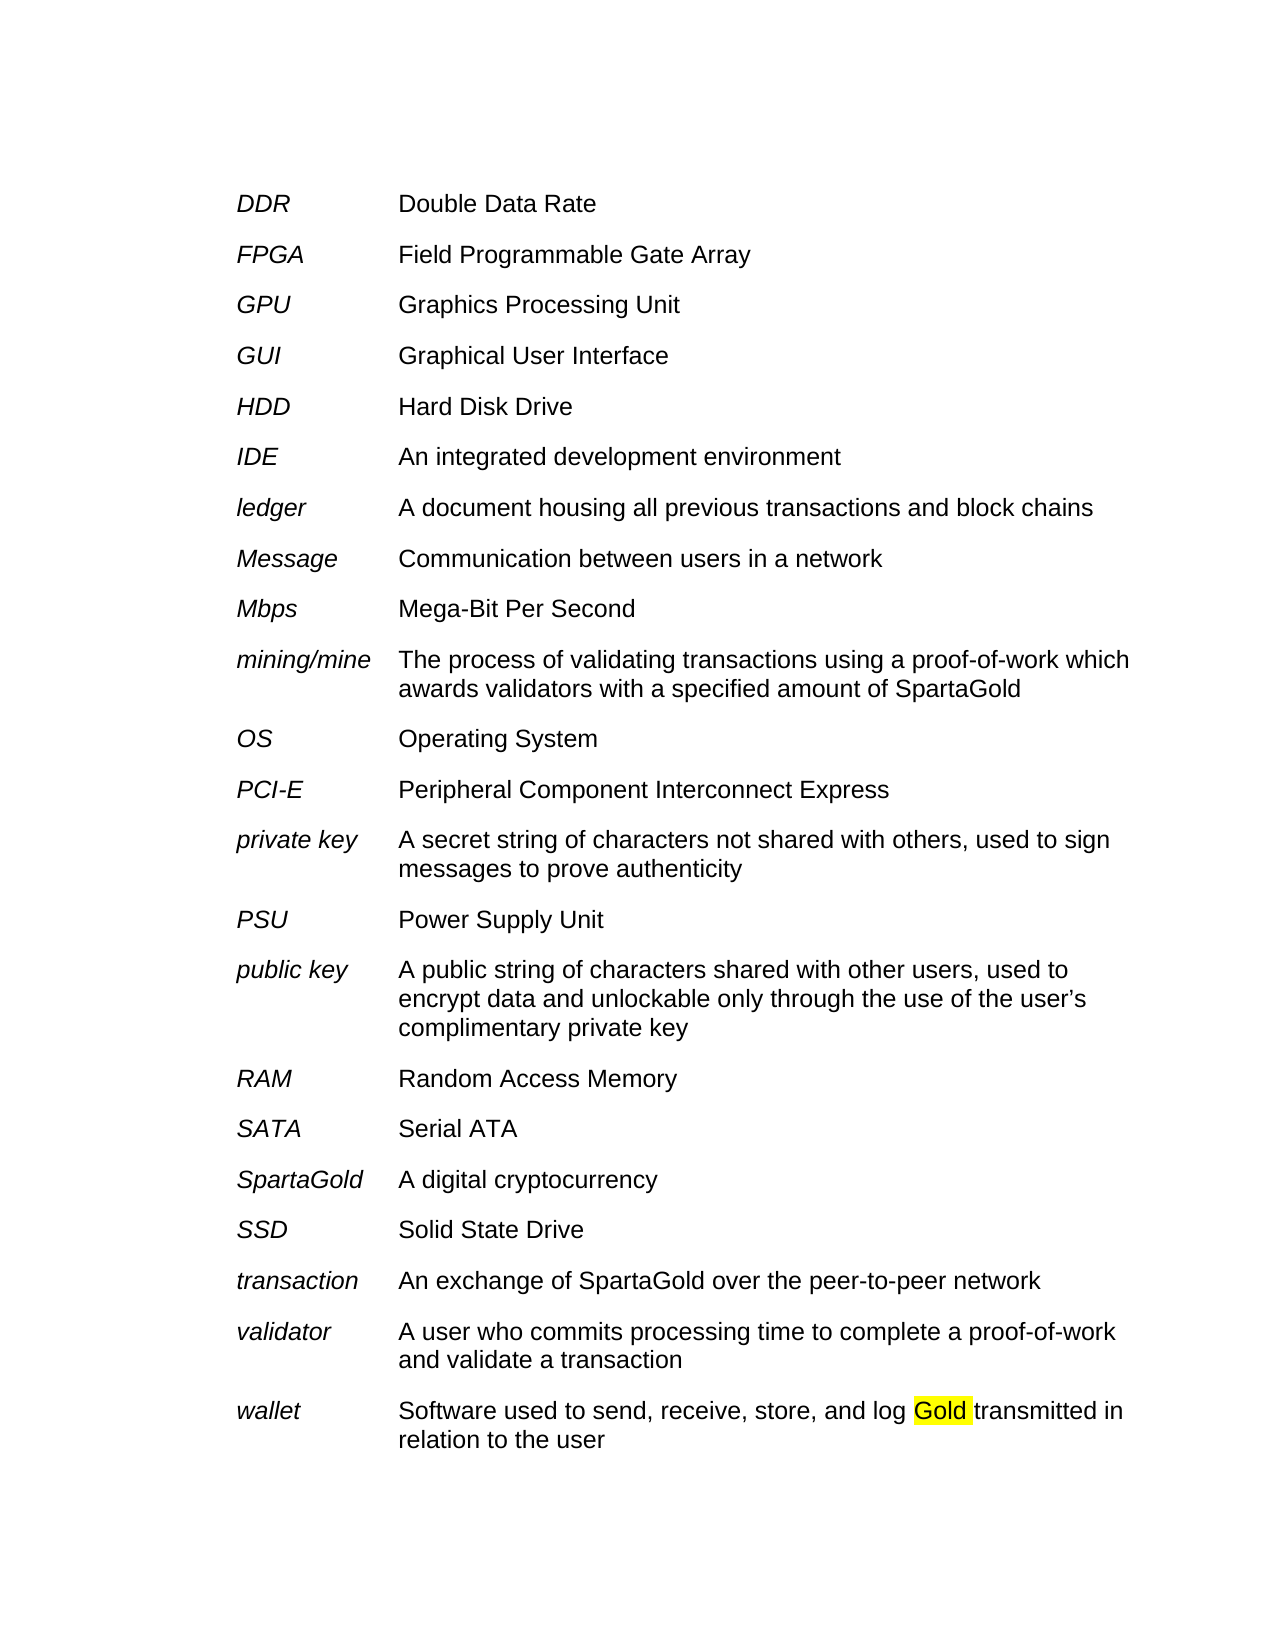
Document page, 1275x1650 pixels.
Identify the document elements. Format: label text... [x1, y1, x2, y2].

table_cell public key [224, 945, 385, 1053]
table_cell IDE [224, 431, 385, 482]
table_cell OS [224, 713, 385, 764]
table_cell A secret string of characters not shared with others, used to sign messages to prove authenticity [385, 815, 1145, 894]
table_cell RAM [224, 1053, 385, 1103]
table_cell FPGA [224, 229, 385, 279]
table_cell The process of validating transactions using a proof-of-work which awards validators with a specified amount of SpartaGold [385, 634, 1145, 713]
table_cell An exchange of SpartaGold over the peer-to-peer network [385, 1255, 1145, 1306]
table_cell GUI [224, 330, 385, 381]
table_cell HDD [224, 381, 385, 431]
table_cell A digital cryptocurrency [385, 1154, 1145, 1204]
table_cell mining/mine [224, 634, 385, 713]
table_cell DDR [224, 178, 385, 229]
table_cell validator [224, 1306, 385, 1385]
table_cell A user who commits processing time to complete a proof-of-work and validate a transaction [385, 1306, 1145, 1385]
table_cell PCI-E [224, 764, 385, 814]
table_cell Serial ATA [385, 1103, 1145, 1154]
table_cell Random Access Memory [385, 1053, 1145, 1103]
table_cell Operating System [385, 713, 1145, 764]
table_cell Hard Disk Drive [385, 381, 1145, 431]
table_cell wallet [224, 1385, 385, 1464]
table_cell GPU [224, 280, 385, 330]
table_cell Message [224, 533, 385, 583]
table_cell A document housing all previous transactions and block chains [385, 482, 1145, 533]
table_cell Graphical User Interface [385, 330, 1145, 381]
table_cell transaction [224, 1255, 385, 1306]
table_cell Mbps [224, 583, 385, 634]
table_cell Graphics Processing Unit [385, 280, 1145, 330]
table_cell Double Data Rate [385, 178, 1145, 229]
table_cell A public string of characters shared with other users, used to encrypt data and unlockable only through the use of the user’s complimentary private key [385, 945, 1145, 1053]
table_cell Software used to send, receive, store, and log Gold transmitted in relation to the user [385, 1385, 1145, 1464]
table_cell Field Programmable Gate Array [385, 229, 1145, 279]
table_cell Peripheral Component Interconnect Express [385, 764, 1145, 814]
table_cell SATA [224, 1103, 385, 1154]
table_cell SpartaGold [224, 1154, 385, 1204]
table_cell An integrated development environment [385, 431, 1145, 482]
table_cell Communication between users in a network [385, 533, 1145, 583]
table_cell ledger [224, 482, 385, 533]
table_cell Mega-Bit Per Second [385, 583, 1145, 634]
table_cell Power Supply Unit [385, 894, 1145, 944]
table_cell SSD [224, 1205, 385, 1255]
table_cell Solid State Drive [385, 1205, 1145, 1255]
table_cell PSU [224, 894, 385, 944]
table_cell private key [224, 815, 385, 894]
